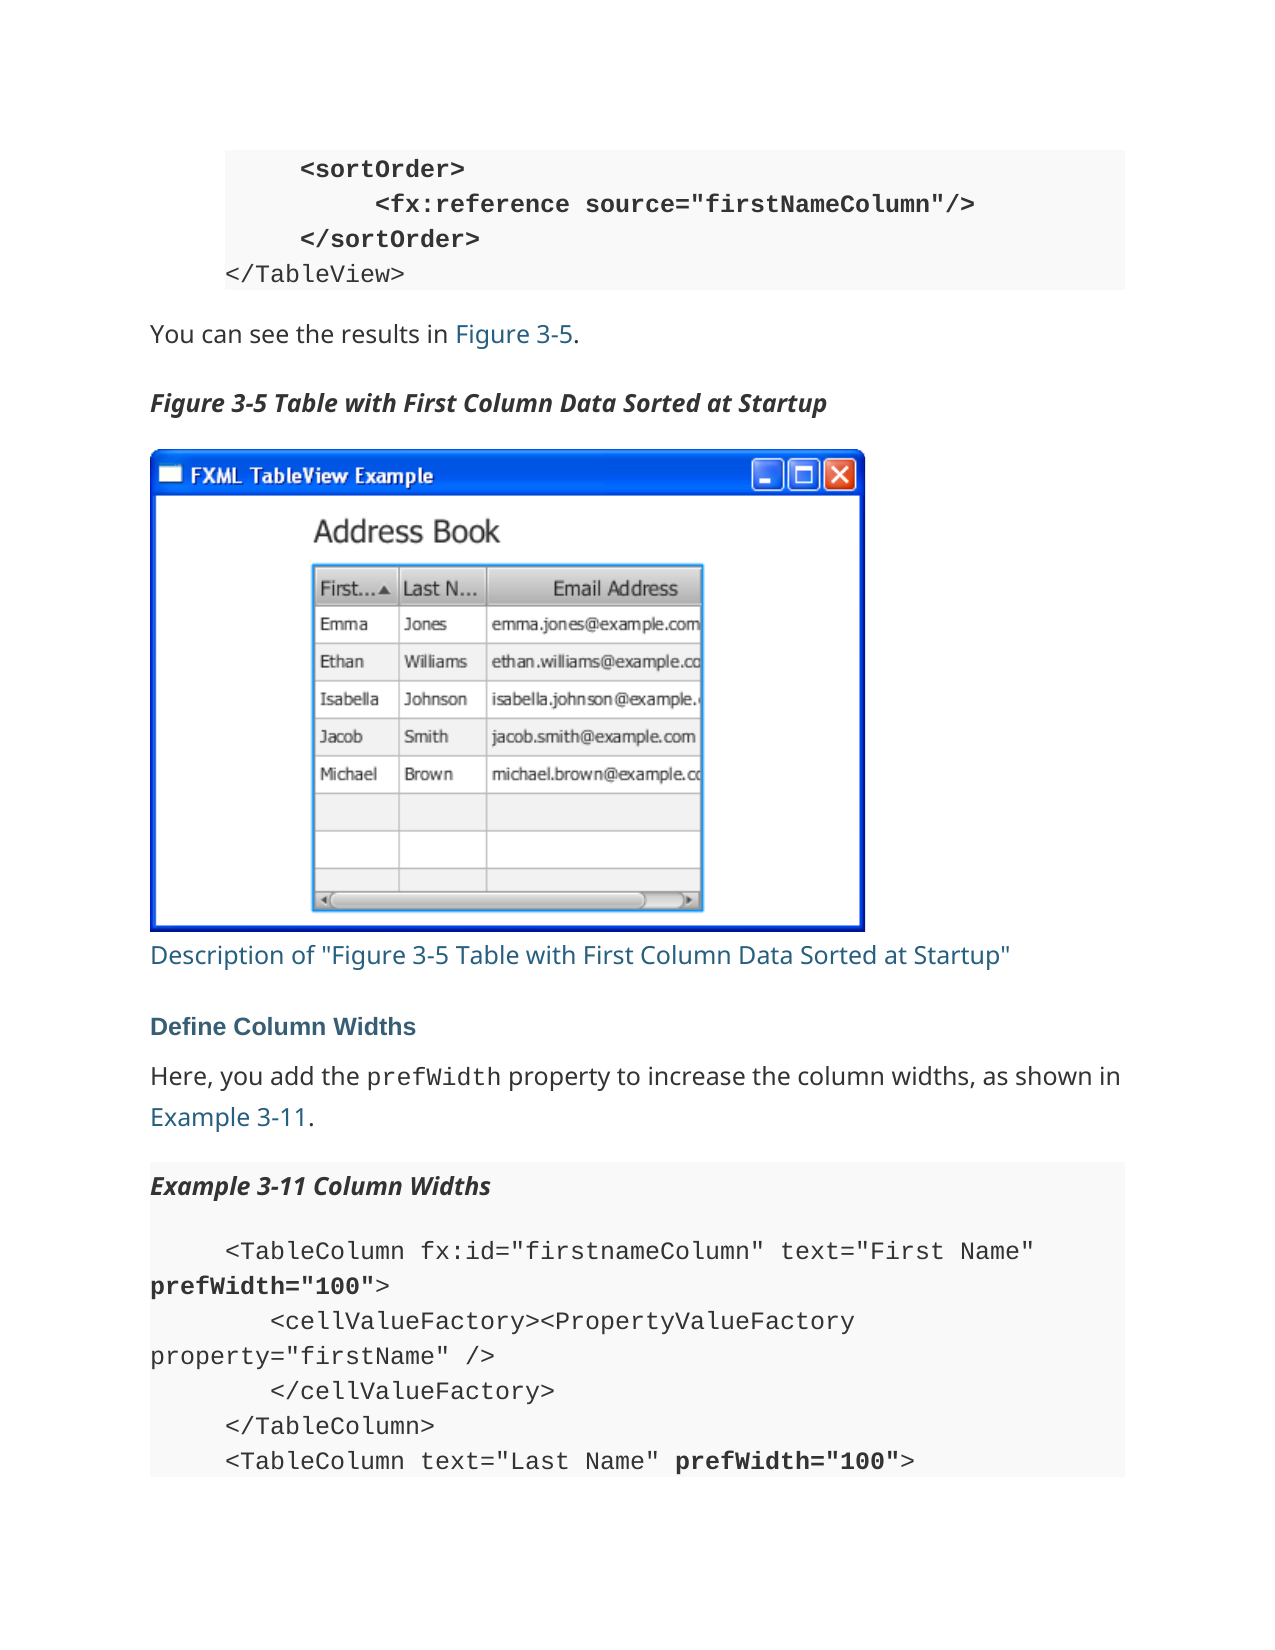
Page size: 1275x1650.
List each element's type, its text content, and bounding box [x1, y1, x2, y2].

text Figure 3-5 Table with First Column Data Sorted at Startup [150, 380, 1125, 420]
text <fx:reference source="firstNameColumn"/> [225, 185, 1125, 220]
text <sortOrder> [225, 150, 1125, 185]
picture [150, 449, 866, 932]
text </sortOrder> [225, 220, 1125, 255]
text </TableView> [225, 255, 1125, 290]
text <TableColumn fx:id="firstnameColumn" text="First Name" prefWidth="100"> [150, 1232, 1125, 1302]
text You can see the results in Figure 3-5. [150, 311, 1125, 351]
text </TableColumn> [150, 1407, 1125, 1442]
text Example 3-11 Column Widths [150, 1162, 1125, 1202]
text <TableColumn text="Last Name" prefWidth="100"> [150, 1442, 1125, 1477]
text Define Column Widths [150, 1001, 1125, 1041]
text Here, you add the prefWidth property to increase the column widths, as shown in Example 3-11. [150, 1053, 1125, 1133]
text </cellValueFactory> [150, 1372, 1125, 1407]
text <cellValueFactory><PropertyValueFactory property="firstName" /> [150, 1302, 1125, 1372]
